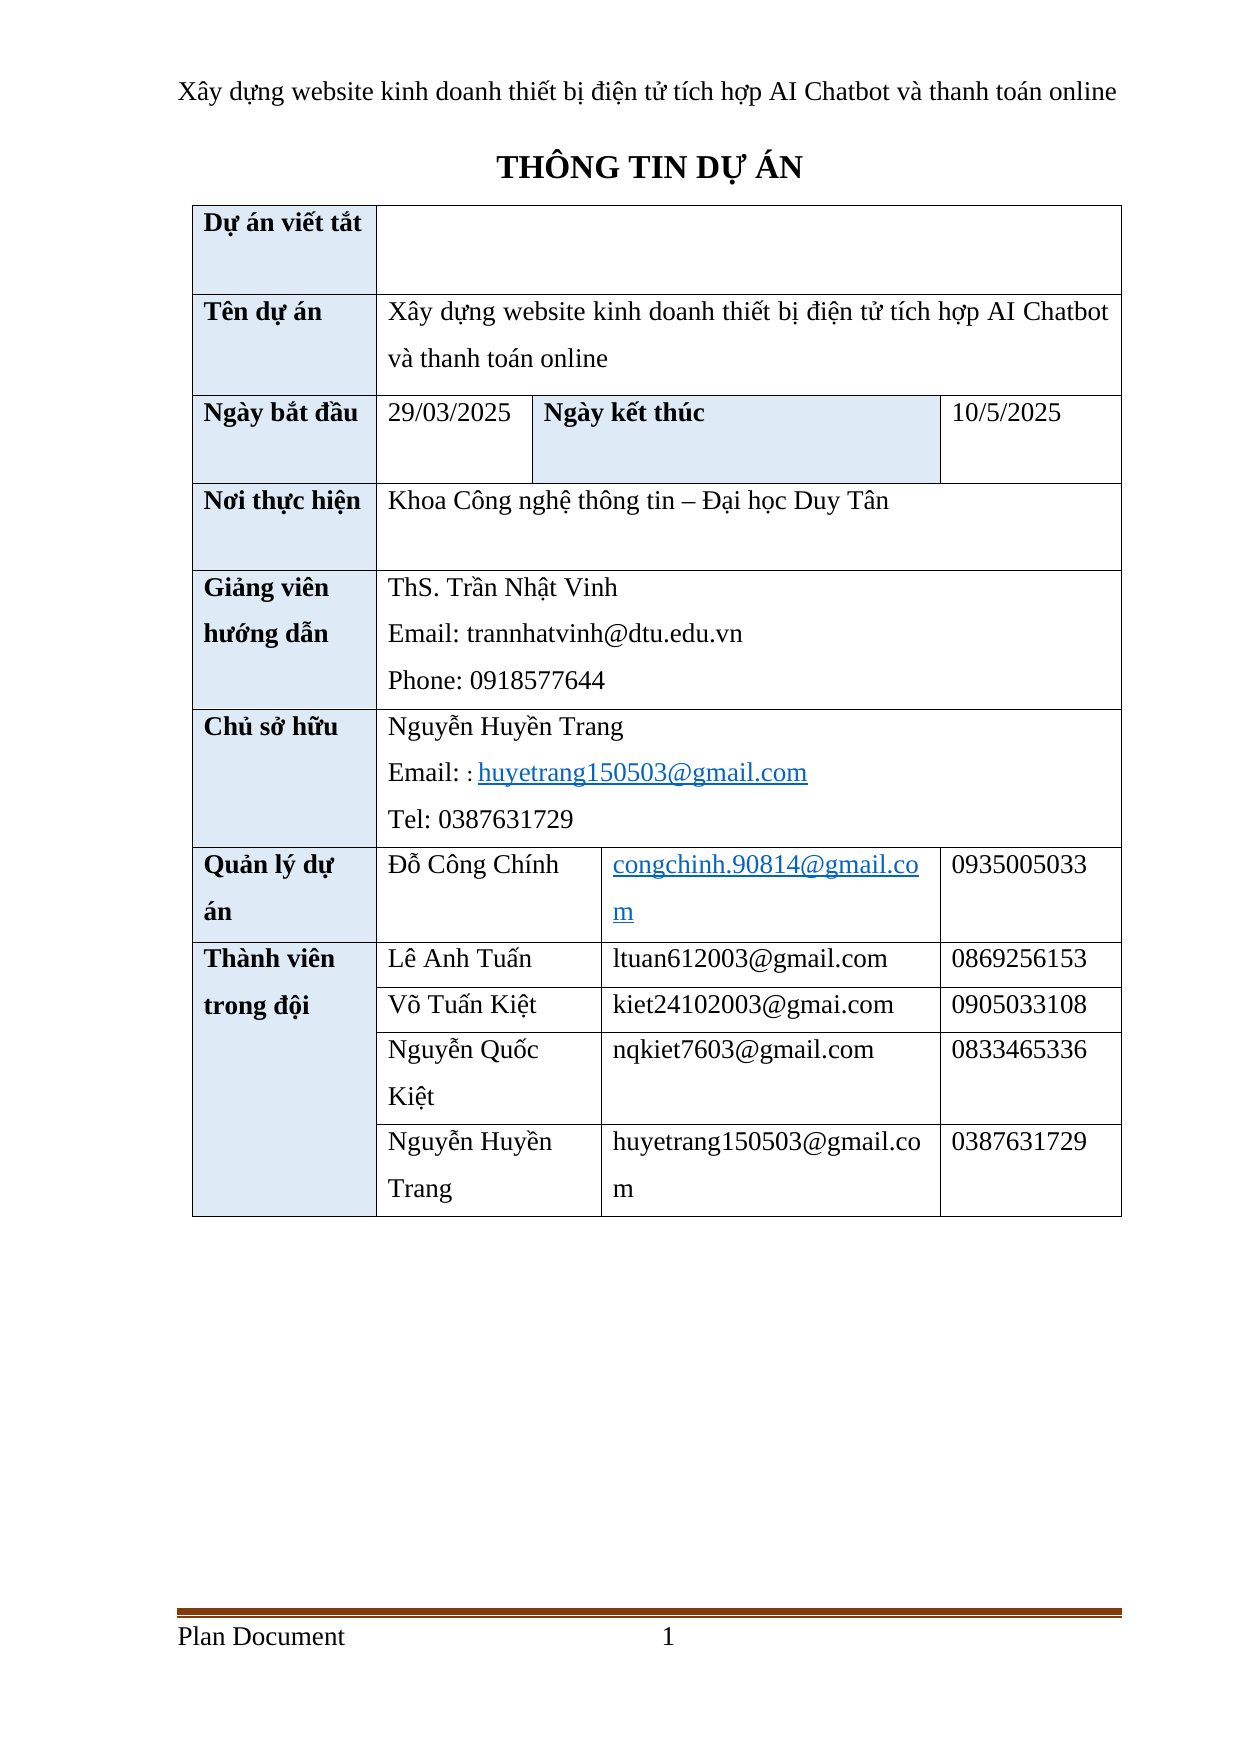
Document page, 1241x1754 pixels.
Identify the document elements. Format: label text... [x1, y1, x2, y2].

table_cell 0387631729 [941, 1125, 1121, 1216]
table_cell 29/03/2025 [377, 396, 532, 483]
table_cell ThS. Trần Nhật Vinh Email: trannhatvinh@dtu.edu.vn Phone: 0918577644 [377, 571, 1121, 708]
table_cell Ngày bắt đầu [193, 396, 376, 483]
table_cell Chủ sở hữu [193, 710, 376, 847]
table_cell Lê Anh Tuấn [377, 943, 601, 987]
table_cell Nguyễn Huyền Trang Email: : huyetrang150503@gmail.com Tel: 0387631729 [377, 710, 1121, 847]
table_cell Ngày kết thúc [533, 396, 940, 483]
table_header [377, 206, 1121, 294]
table_cell Võ Tuấn Kiệt [377, 988, 601, 1032]
table_cell ltuan612003@gmail.com [602, 943, 940, 987]
text THÔNG TIN DỰ ÁN [177, 148, 1122, 186]
table_cell Nguyễn Quốc Kiệt [377, 1033, 601, 1124]
table_cell Nguyễn Huyền Trang [377, 1125, 601, 1216]
table_cell nqkiet7603@gmail.com [602, 1033, 940, 1124]
table_cell 0833465336 [941, 1033, 1121, 1124]
table_cell Khoa Công nghệ thông tin – Đại học Duy Tân [377, 484, 1121, 570]
table_cell Thành viên trong đội [193, 943, 376, 1216]
table_cell kiet24102003@gmai.com [602, 988, 940, 1032]
table_cell Đỗ Công Chính [377, 848, 601, 942]
table_cell 0935005033 [941, 848, 1121, 942]
table_cell huyetrang150503@gmail.com [602, 1125, 940, 1216]
table_cell 0905033108 [941, 988, 1121, 1032]
table_cell Giảng viên hướng dẫn [193, 571, 376, 708]
table_header Dự án viết tắt [193, 206, 376, 294]
table_cell Xây dựng website kinh doanh thiết bị điện tử tích hợp AI Chatbot và thanh toán online [377, 295, 1121, 395]
table_cell Quản lý dự án [193, 848, 376, 942]
table_cell 0869256153 [941, 943, 1121, 987]
table_cell 10/5/2025 [941, 396, 1121, 483]
table_cell congchinh.90814@gmail.com [602, 848, 940, 942]
table_cell Tên dự án [193, 295, 376, 395]
table_cell Nơi thực hiện [193, 484, 376, 570]
